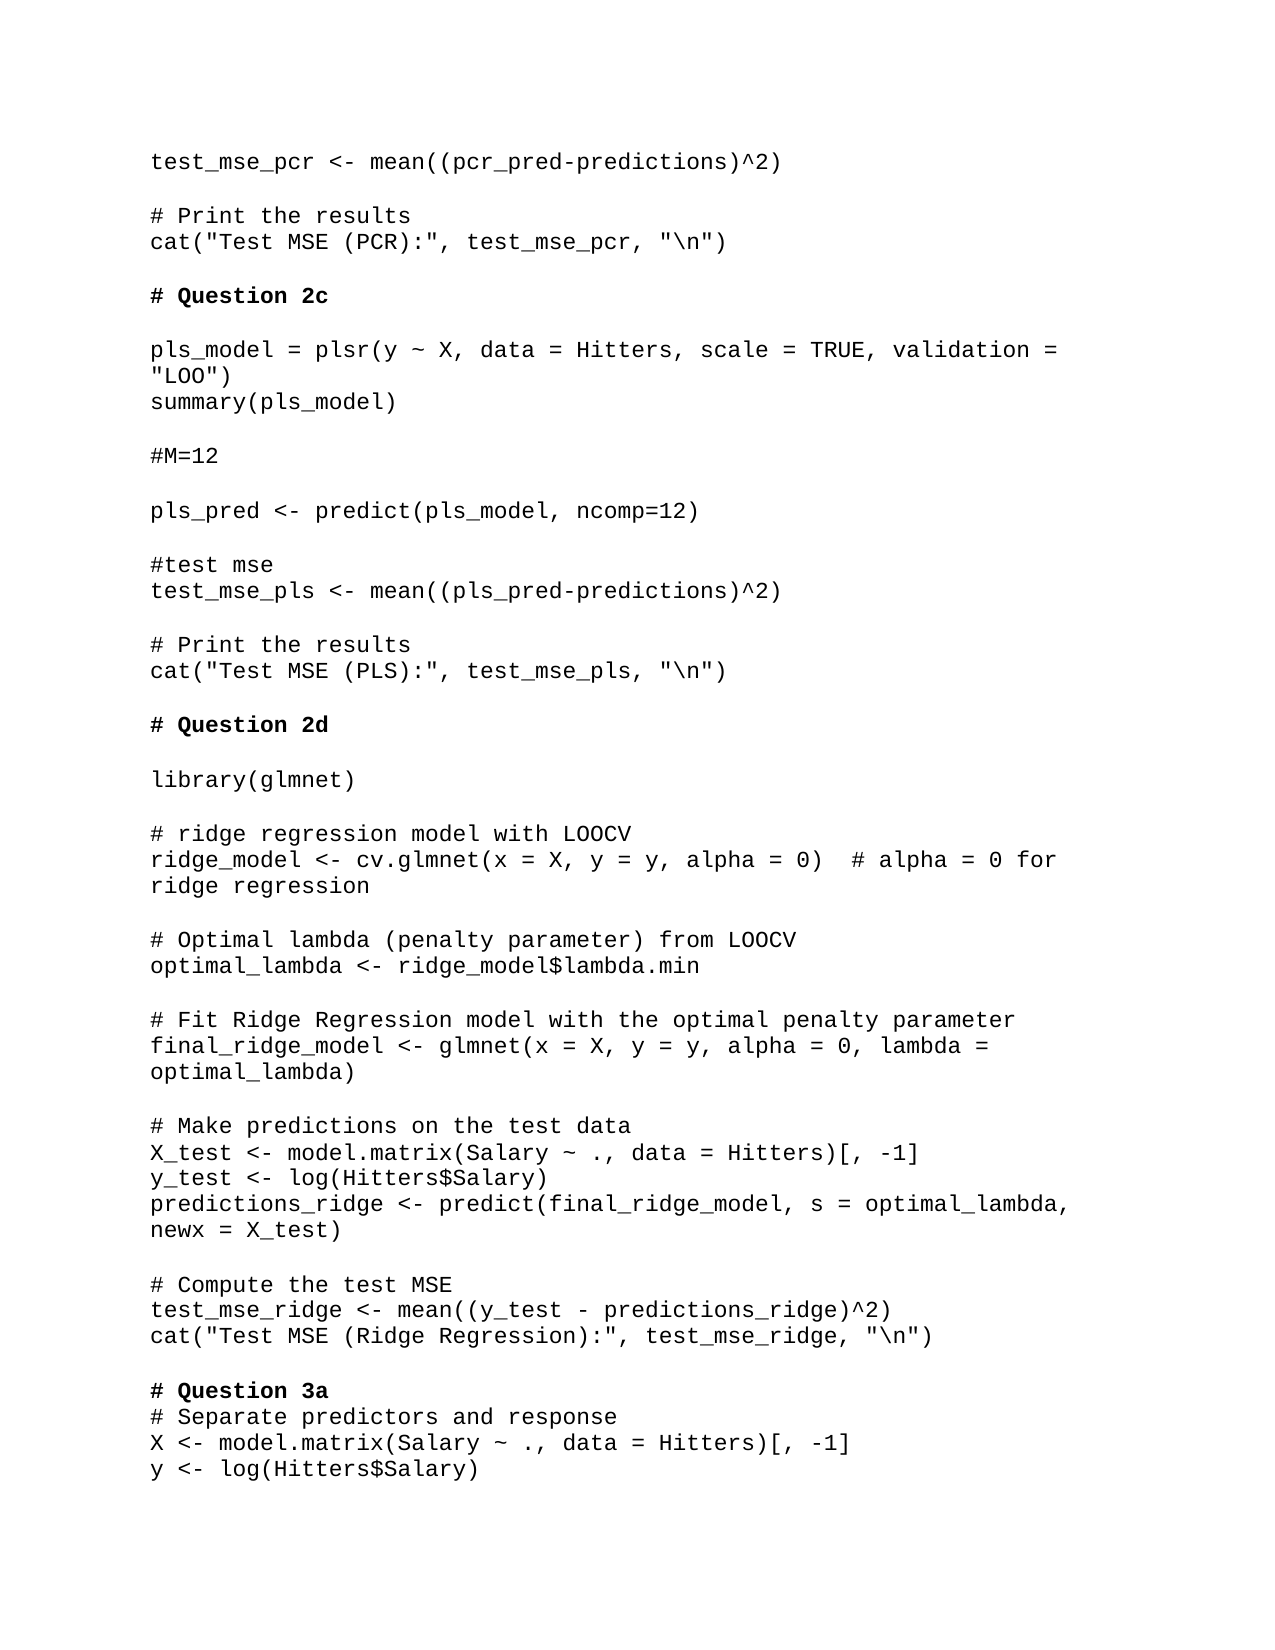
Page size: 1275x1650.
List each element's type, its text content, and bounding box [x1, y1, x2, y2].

text # Optimal lambda (penalty parameter) from LOOCV [150, 928, 1125, 954]
text # Question 3a [150, 1379, 1125, 1405]
text # Print the results [150, 634, 1125, 659]
text pls_model = plsr(y ~ X, data = Hitters, scale = TRUE, validation = "LOO") [150, 339, 1125, 391]
text # Print the results [150, 204, 1125, 230]
text final_ridge_model <- glmnet(x = X, y = y, alpha = 0, lambda = optimal_lambda) [150, 1035, 1125, 1087]
text cat("Test MSE (PLS):", test_mse_pls, "\n") [150, 659, 1125, 686]
text y <- log(Hitters$Salary) [150, 1457, 1125, 1483]
text # Compute the test MSE [150, 1273, 1125, 1299]
text pls_pred <- predict(pls_model, ncomp=12) [150, 499, 1125, 525]
text # Make predictions on the test data [150, 1115, 1125, 1141]
text #test mse [150, 553, 1125, 579]
text test_mse_pcr <- mean((pcr_pred-predictions)^2) [150, 150, 1125, 176]
text X <- model.matrix(Salary ~ ., data = Hitters)[, -1] [150, 1431, 1125, 1457]
text # Question 2c [150, 284, 1125, 310]
text optimal_lambda <- ridge_model$lambda.min [150, 954, 1125, 980]
text ridge_model <- cv.glmnet(x = X, y = y, alpha = 0) # alpha = 0 for ridge regression [150, 848, 1125, 900]
text test_mse_ridge <- mean((y_test - predictions_ridge)^2) [150, 1299, 1125, 1325]
text # Question 2d [150, 714, 1125, 740]
text cat("Test MSE (Ridge Regression):", test_mse_ridge, "\n") [150, 1325, 1125, 1351]
text predictions_ridge <- predict(final_ridge_model, s = optimal_lambda, newx = X_test) [150, 1193, 1125, 1244]
text # Fit Ridge Regression model with the optimal penalty parameter [150, 1009, 1125, 1035]
text #M=12 [150, 445, 1125, 471]
text X_test <- model.matrix(Salary ~ ., data = Hitters)[, -1] [150, 1141, 1125, 1167]
text library(glmnet) [150, 768, 1125, 794]
text # Separate predictors and response [150, 1405, 1125, 1431]
text summary(pls_model) [150, 391, 1125, 417]
text y_test <- log(Hitters$Salary) [150, 1167, 1125, 1193]
text cat("Test MSE (PCR):", test_mse_pcr, "\n") [150, 230, 1125, 256]
text test_mse_pls <- mean((pls_pred-predictions)^2) [150, 579, 1125, 605]
text # ridge regression model with LOOCV [150, 822, 1125, 848]
